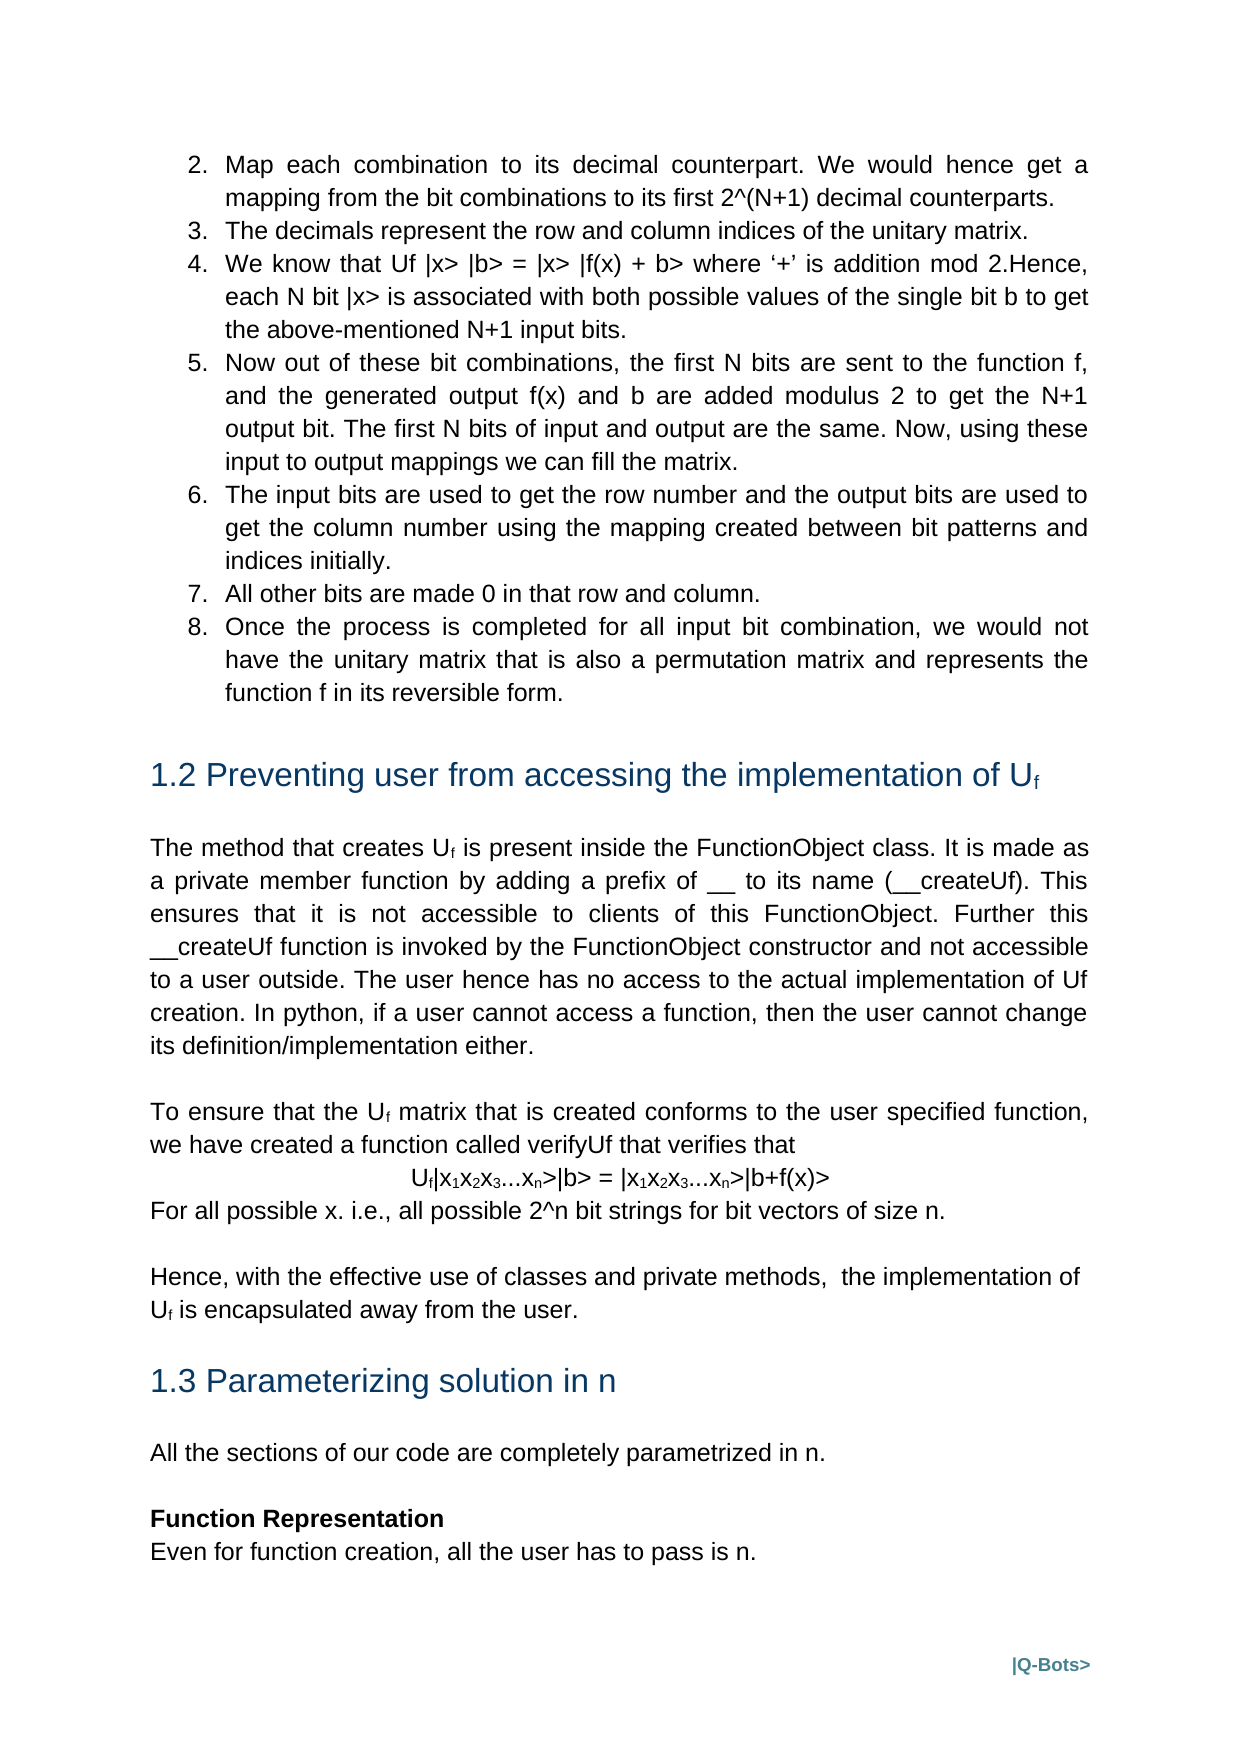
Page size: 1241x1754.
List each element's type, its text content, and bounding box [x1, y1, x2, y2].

text Function Representation [150, 1504, 1090, 1533]
list Now out of these bit combinations, the first N bits are sent to the function f, and the generated output f(x) and b are added modulus 2 to get the N+1 output bit. The first N bits of input and output are the same. Now, using these input to output mappings we can fill the matrix. [187, 348, 1090, 476]
list The decimals represent the row and column indices of the unitary matrix. [187, 216, 1090, 245]
text To ensure that the Uf matrix that is created conforms to the user specified function, we have created a function called verifyUf that verifies that [150, 1097, 1090, 1159]
text All the sections of our code are completely parametrized in n. [150, 1438, 1090, 1467]
text For all possible x. i.e., all possible 2^n bit strings for bit vectors of size n. [150, 1196, 1090, 1225]
text Uf|x1x2x3...xn>|b> = |x1x2x3...xn>|b+f(x)> [150, 1163, 1090, 1192]
list The input bits are used to get the row number and the output bits are used to get the column number using the mapping created between bit patterns and indices initially. [187, 480, 1090, 575]
list Once the process is completed for all input bit combination, we would not have the unitary matrix that is also a permutation matrix and represents the function f in its reversible form. [187, 612, 1090, 707]
list We know that Uf |x> |b> = |x> |f(x) + b> where ‘+’ is addition mod 2.Hence, each N bit |x> is associated with both possible values of the single bit b to get the above-mentioned N+1 input bits. [187, 249, 1090, 344]
text 1.2 Preventing user from accessing the implementation of Uf [150, 756, 1090, 794]
text 1.3 Parameterizing solution in n [150, 1361, 1090, 1399]
text Even for function creation, all the user has to pass is n. [150, 1537, 1090, 1566]
list All other bits are made 0 in that row and column. [187, 579, 1090, 608]
text The method that creates Uf is present inside the FunctionObject class. It is made as a private member function by adding a prefix of __ to its name (__createUf). This ensures that it is not accessible to clients of this FunctionObject. Further this __createUf function is invoked by the FunctionObject constructor and not accessible to a user outside. The user hence has no access to the actual implementation of Uf creation. In python, if a user cannot access a function, then the user cannot change its definition/implementation either. [150, 833, 1090, 1059]
list Map each combination to its decimal counterpart. We would hence get a mapping from the bit combinations to its first 2^(N+1) decimal counterparts. [187, 150, 1090, 212]
text Hence, with the effective use of classes and private methods, the implementation of Uf is encapsulated away from the user. [150, 1262, 1090, 1324]
